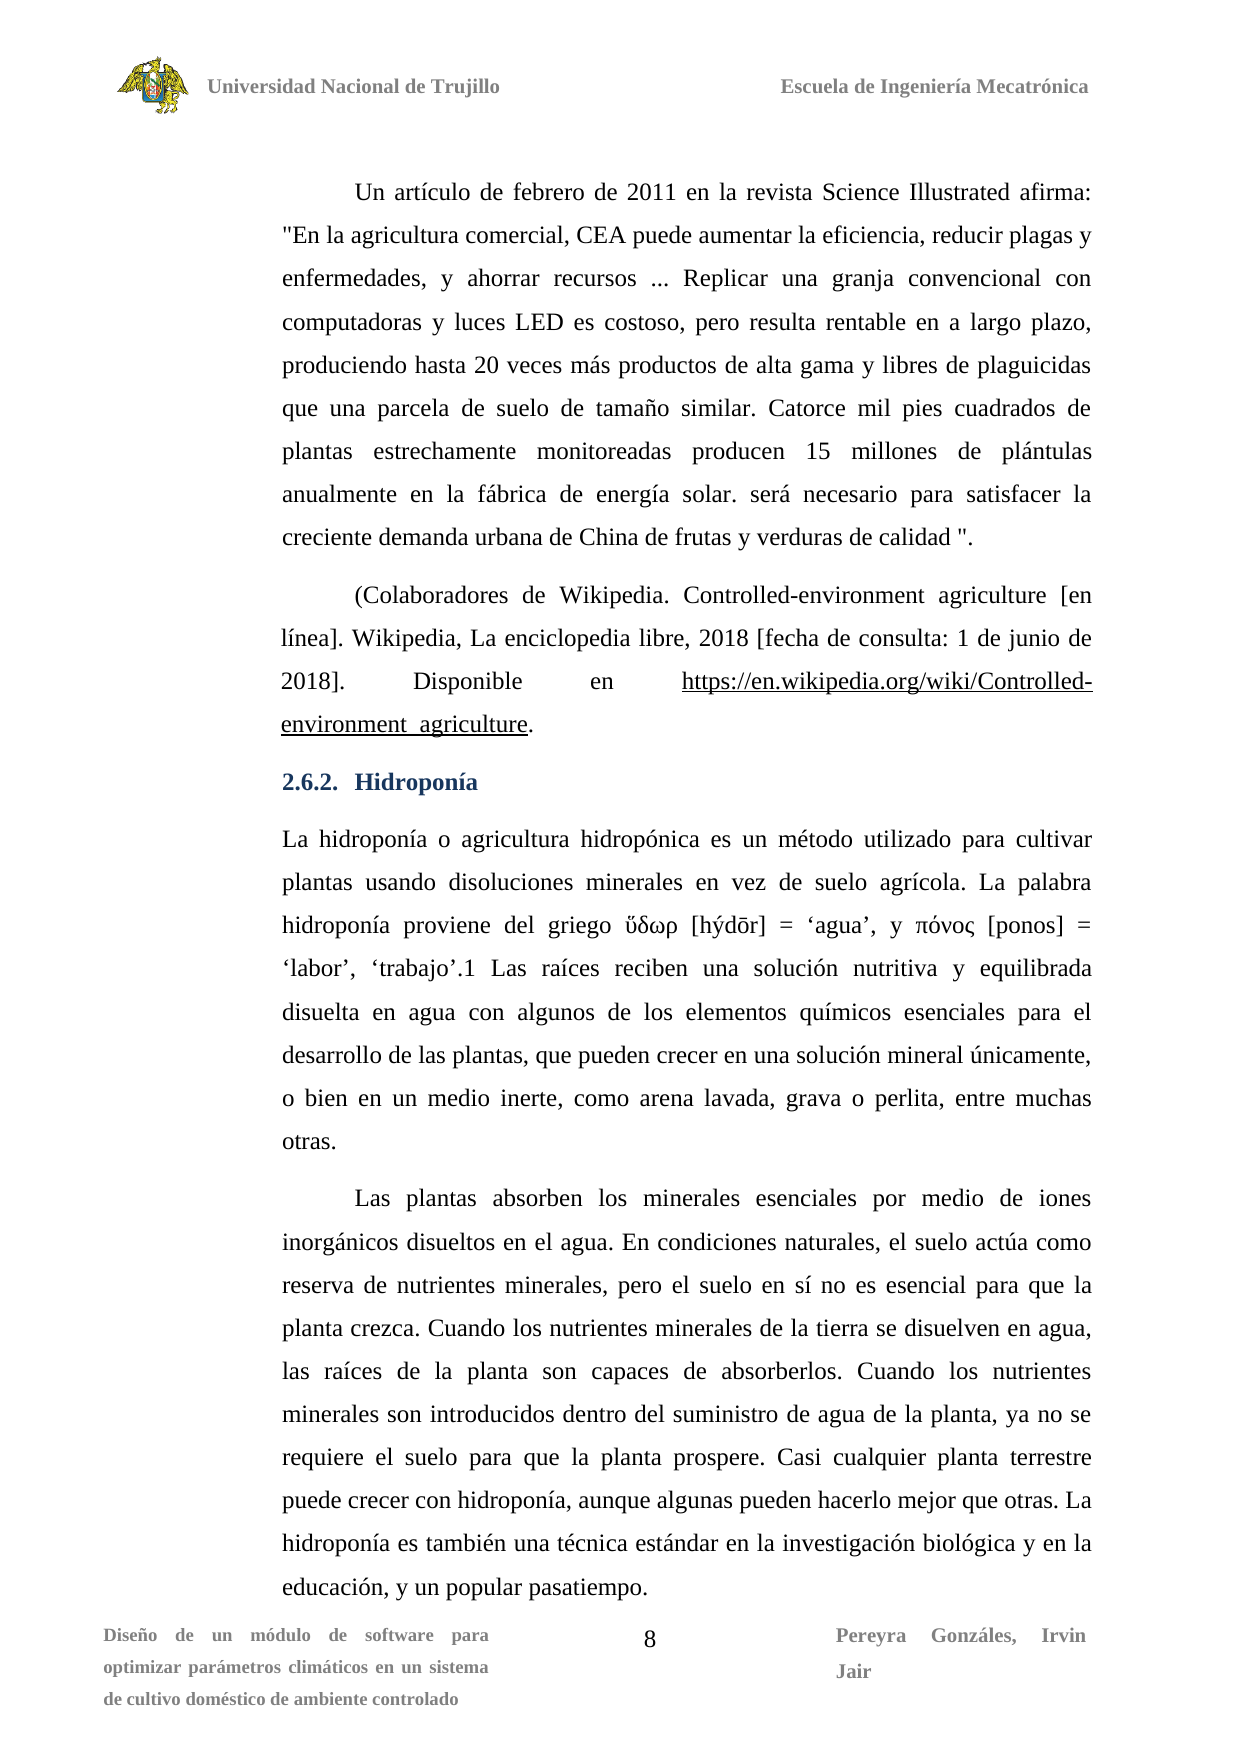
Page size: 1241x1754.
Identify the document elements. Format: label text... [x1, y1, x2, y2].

subtitle (Colaboradores de Wikipedia. Controlled-environment agriculture [en línea]. Wikipedia, La enciclopedia libre, 2018 [fecha de consulta: 1 de junio de 2018]. Disponible en https://en.wikipedia.org/wiki/Controlled-environment_agriculture. [281, 580, 1092, 738]
picture [116, 56, 189, 114]
subtitle Las plantas absorben los minerales esenciales por medio de iones inorgánicos disueltos en el agua. En condiciones naturales, el suelo actúa como reserva de nutrientes minerales, pero el suelo en sí no es esencial para que la planta crezca. Cuando los nutrientes minerales de la tierra se disuelven en agua, las raíces de la planta son capaces de absorberlos. Cuando los nutrientes minerales son introducidos dentro del suministro de agua de la planta, ya no se requiere el suelo para que la planta prospere. Casi cualquier planta terrestre puede crecer con hidroponía, aunque algunas pueden hacerlo mejor que otras. La hidroponía es también una técnica estándar en la investigación biológica y en la educación, y un popular pasatiempo. [282, 1183, 1092, 1600]
subtitle La hidroponía o agricultura hidropónica es un método utilizado para cultivar plantas usando disoluciones minerales en vez de suelo agrícola. La palabra hidroponía proviene del griego ὕδωρ [hýdōr] = ‘agua’, y πόνος [ponos] = ‘labor’, ‘trabajo’.1​ Las raíces reciben una solución nutritiva y equilibrada disuelta en agua con algunos de los elementos químicos esenciales para el desarrollo de las plantas, que pueden crecer en una solución mineral únicamente, o bien en un medio inerte, como arena lavada, grava o perlita, entre muchas otras. [282, 824, 1092, 1155]
subtitle Un artículo de febrero de 2011 en la revista Science Illustrated afirma: "En la agricultura comercial, CEA puede aumentar la eficiencia, reducir plagas y enfermedades, y ahorrar recursos ... Replicar una granja convencional con computadoras y luces LED es costoso, pero resulta rentable en a largo plazo, produciendo hasta 20 veces más productos de alta gama y libres de plaguicidas que una parcela de suelo de tamaño similar. Catorce mil pies cuadrados de plantas estrechamente monitoreadas producen 15 millones de plántulas anualmente en la fábrica de energía solar. será necesario para satisfacer la creciente demanda urbana de China de frutas y verduras de calidad ". [282, 177, 1092, 551]
subtitle Hidroponía [282, 767, 1092, 795]
